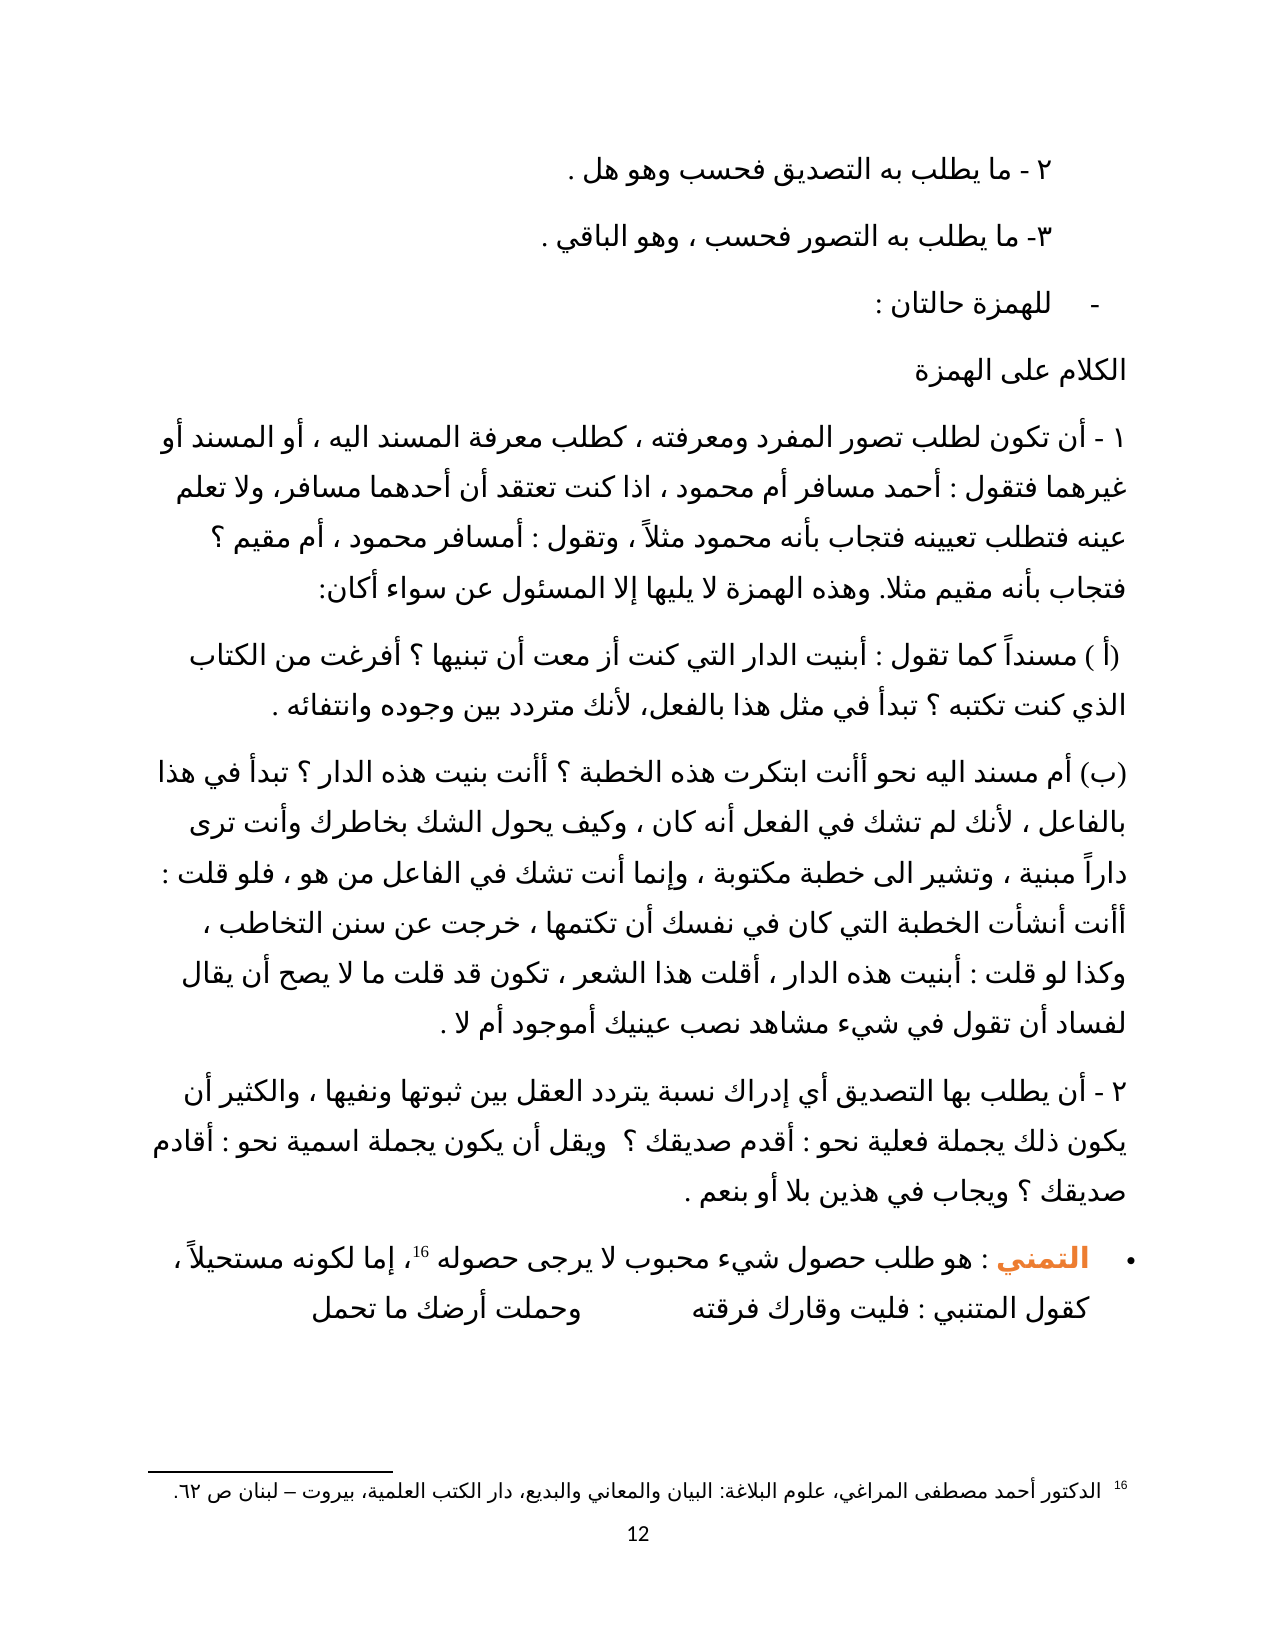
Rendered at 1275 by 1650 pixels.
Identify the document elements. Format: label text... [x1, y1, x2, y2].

text ٣- ما يطلب به التصور فحسب ، وهو الباقي . [148, 219, 1052, 252]
text ١ - أن تكون لطلب تصور المفرد ومعرفته ، كطلب معرفة المسند اليه ، أو المسند أو غيرهما فتقول : أحمد مسافر أم محمود ، اذا كنت تعتقد أن أحدهما مسافر، ولا تعلم عينه فتطلب تعيينه فتجاب بأنه محمود مثلاً ، وتقول : أمسافر محمود ، أم مقيم ؟ فتجاب بأنه مقيم مثلا. وهذه الهمزة لا يليها إلا المسئول عن سواء أكان: [148, 420, 1127, 604]
text ۲ - ما يطلب به التصديق فحسب وهو هل . [148, 152, 1052, 186]
text (ب) أم مسند اليه نحو أأنت ابتكرت هذه الخطبة ؟ أأنت بنيت هذه الدار ؟ تبدأ في هذا بالفاعل ، لأنك لم تشك في الفعل أنه كان ، وكيف يحول الشك بخاطرك وأنت ترى داراً مبنية ، وتشير الى خطبة مكتوبة ، وإنما أنت تشك في الفاعل من هو ، فلو قلت : أأنت أنشأت الخطبة التي كان في نفسك أن تكتمها ، خرجت عن سنن التخاطب ، وكذا لو قلت : أبنيت هذه الدار ، أقلت هذا الشعر ، تكون قد قلت ما لا يصح أن يقال لفساد أن تقول في شيء مشاهد نصب عينيك أموجود أم لا . [148, 755, 1127, 1040]
list للهمزة حالتان : [148, 286, 1090, 319]
text (أ ) مسنداً كما تقول : أبنيت الدار التي كنت أز معت أن تبنيها ؟ أفرغت من الكتاب الذي كنت تكتبه ؟ تبدأ في مثل هذا بالفعل، لأنك متردد بين وجوده وانتفائه . [148, 638, 1127, 722]
list التمني : هو طلب حصول شيء محبوب لا يرجى حصوله ، إما لكونه مستحيلاً ، كقول المتنبي : فليت وقارك فرقته وحملت أرضك ما تحمل [148, 1241, 1127, 1325]
text الكلام على الهمزة [148, 353, 1127, 386]
text ٢ - أن يطلب بها التصديق أي إدراك نسبة يتردد العقل بين ثبوتها ونفيها ، والكثير أن يكون ذلك يجملة فعلية نحو : أقدم صديقك ؟ ويقل أن يكون يجملة اسمية نحو : أقادم صديقك ؟ ويجاب في هذين بلا أو بنعم . [148, 1074, 1127, 1208]
